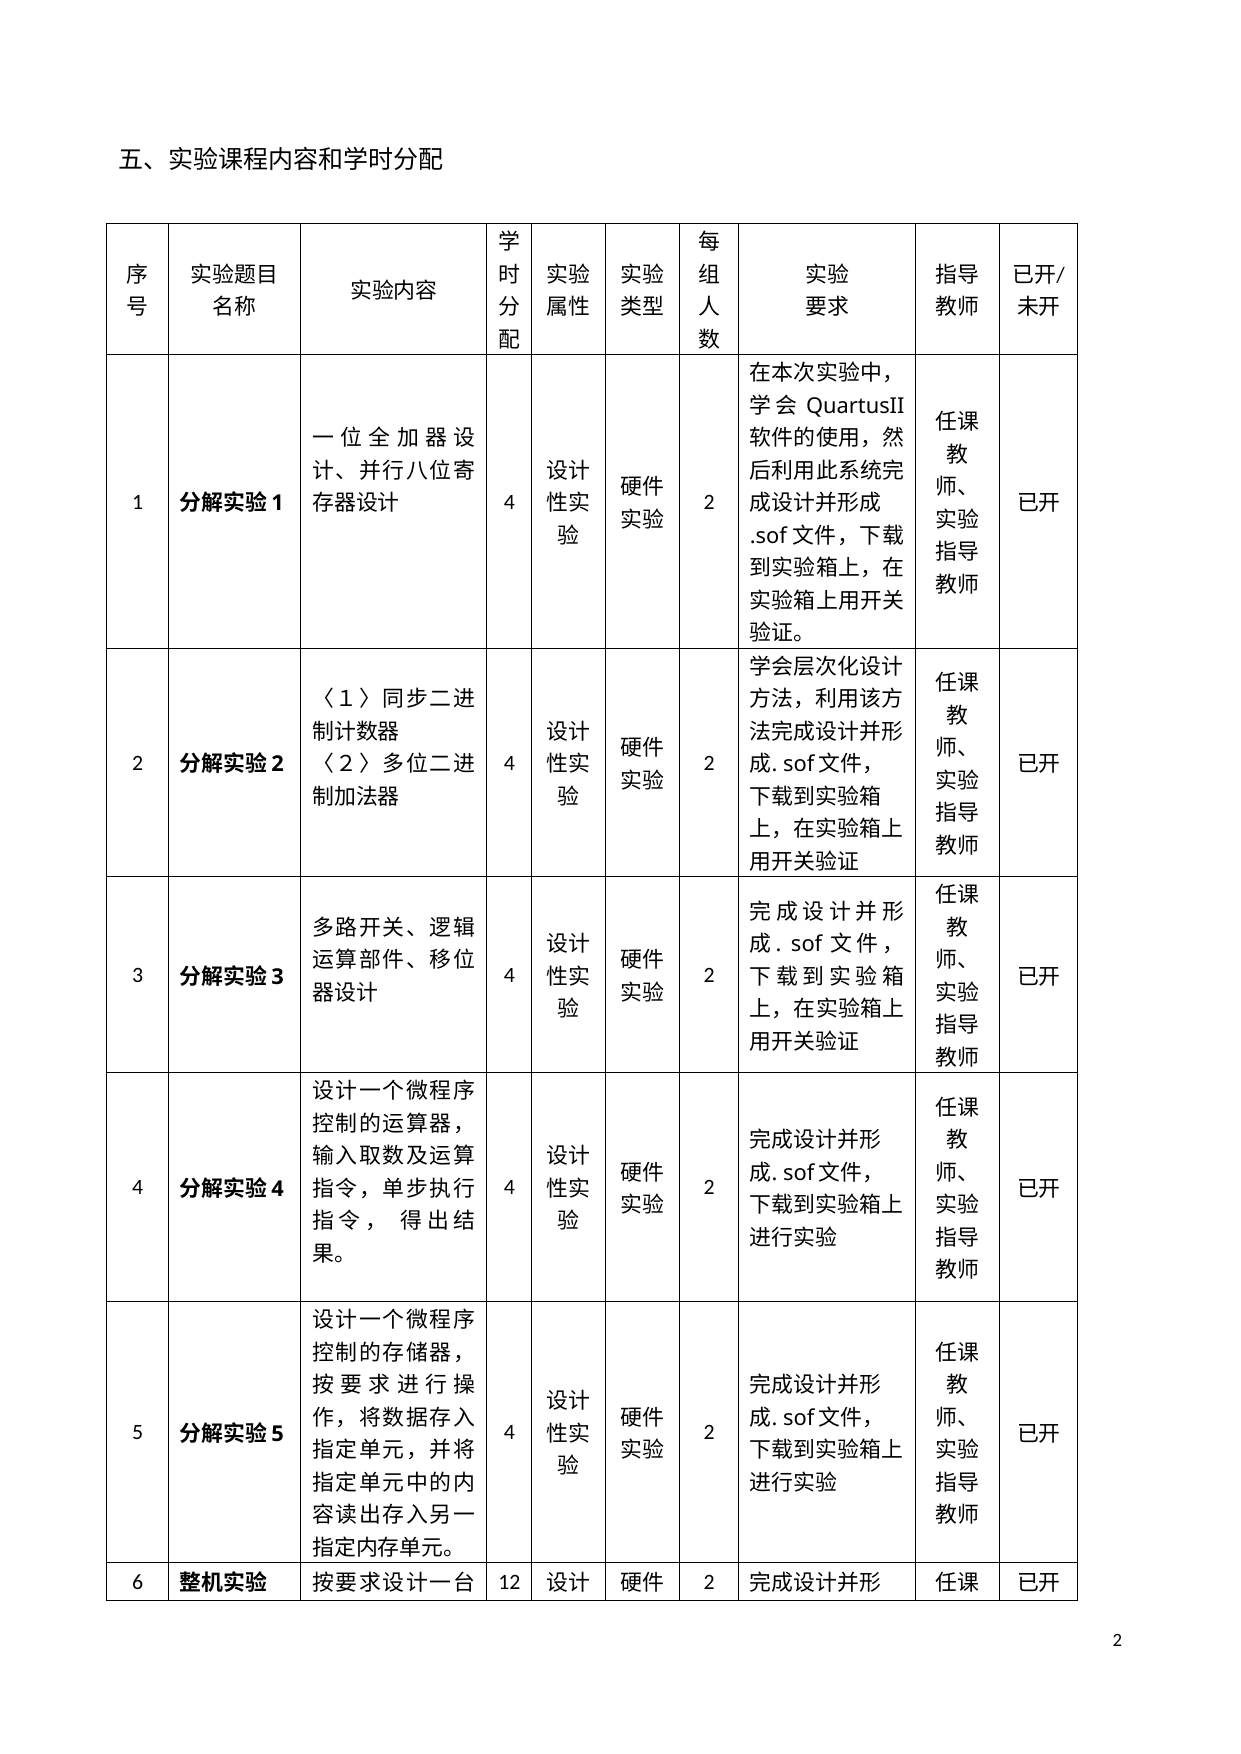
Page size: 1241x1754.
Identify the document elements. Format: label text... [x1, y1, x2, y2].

table_cell 任课教师、实验指导教师 [916, 1073, 999, 1301]
table_cell 设计性实验 [532, 1563, 605, 1600]
table_header 已开/未开 [1000, 224, 1077, 354]
table_cell 4 [107, 1073, 168, 1301]
table_cell 设计性实验 [532, 1302, 605, 1562]
table_cell 分解实验3 [169, 877, 300, 1072]
table_cell 2 [680, 649, 738, 876]
table_cell 已开 [1000, 649, 1077, 876]
text 五、实验课程内容和学时分配 [118, 125, 1122, 190]
table_cell 完成设计并形成. sof文件，下载到实验箱上进行实验 [739, 1073, 915, 1301]
table_header 学时 分配 [487, 224, 531, 354]
table_cell 4 [487, 355, 531, 647]
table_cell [739, 1563, 915, 1600]
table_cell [301, 1563, 486, 1600]
table_cell 已开 [1000, 877, 1077, 1072]
table_cell 4 [487, 1073, 531, 1301]
table_cell 〈１〉同步二进制计数器 〈２〉多位二进制加法器 [301, 649, 486, 876]
table_cell 分解实验2 [169, 649, 300, 876]
table_cell 2 [680, 1302, 738, 1562]
table_cell 2 [680, 877, 738, 1072]
table_cell 硬件实验 [606, 1563, 679, 1600]
table_cell 分解实验4 [169, 1073, 300, 1301]
table_cell 1 [107, 355, 168, 647]
table_cell 已开 [1000, 355, 1077, 647]
table_cell 设计性实验 [532, 877, 605, 1072]
table_cell 任课教师、实验指导教师 [916, 877, 999, 1072]
table_cell 在本次实验中，学会QuartusII软件的使用，然后利用此系统完成设计并形成 .sof文件，下载到实验箱上，在实验箱上用开关验证。 [739, 355, 915, 647]
table_header 序号 [107, 224, 168, 354]
table_cell 6 [107, 1563, 168, 1600]
table_header 每组 人数 [680, 224, 738, 354]
table_cell 硬件实验 [606, 1302, 679, 1562]
table_cell 已开 [1000, 1073, 1077, 1301]
table_cell 4 [487, 877, 531, 1072]
table_cell 设计性实验 [532, 649, 605, 876]
table_cell 任课教师、实验指导教师 [916, 1302, 999, 1562]
table_header 实验 类型 [606, 224, 679, 354]
table_cell 4 [487, 649, 531, 876]
table_cell 设计性实验 [532, 355, 605, 647]
table_cell 任课教师、实验指导教师 [916, 1563, 999, 1600]
table_cell 已开 [1000, 1302, 1077, 1562]
table_cell 设计一个微程序控制的运算器，输入取数及运算指令，单步执行指令， 得出结果。 [301, 1073, 486, 1301]
table_cell 4 [487, 1302, 531, 1562]
table_cell 分解实验1 [169, 355, 300, 647]
table_cell 硬件实验 [606, 877, 679, 1072]
table_cell 2 [680, 1073, 738, 1301]
table_cell 多路开关、逻辑运算部件、移位器设计 [301, 877, 486, 1072]
table_cell 学会层次化设计方法，利用该方法完成设计并形成. sof文件，下载到实验箱上，在实验箱上用开关验证 [739, 649, 915, 876]
table_cell 分解实验5 [169, 1302, 300, 1562]
table_cell 任课教师、实验指导教师 [916, 649, 999, 876]
table_cell 任课教师、实验指导教师 [916, 355, 999, 647]
table_cell 完成设计并形成. sof文件，下载到实验箱上进行实验 [739, 1302, 915, 1562]
table_cell 已开 [1000, 1563, 1077, 1600]
table_header 实验内容 [301, 224, 486, 354]
table_header 实验 属性 [532, 224, 605, 354]
table_cell 整机实验 [169, 1563, 300, 1600]
table_cell 硬件实验 [606, 1073, 679, 1301]
table_cell 2 [680, 355, 738, 647]
table_cell 5 [107, 1302, 168, 1562]
table_header 实验题目 名称 [169, 224, 300, 354]
table_header 实验 要求 [739, 224, 915, 354]
table_cell 硬件实验 [606, 355, 679, 647]
table_cell 设计性实验 [532, 1073, 605, 1301]
table_header 指导教师 [916, 224, 999, 354]
table_cell 完成设计并形成. sof文件，下载到实验箱上，在实验箱上用开关验证 [739, 877, 915, 1072]
table_cell 12 [487, 1563, 531, 1600]
table_cell 2 [680, 1563, 738, 1600]
table_cell 一位全加器设计、并行八位寄存器设计 [301, 355, 486, 647]
table_cell 2 [107, 649, 168, 876]
table_cell 设计一个微程序控制的存储器，按要求进行操作，将数据存入指定单元，并将指定单元中的内容读出存入另一指定内存单元。 [301, 1302, 486, 1562]
table_cell 硬件实验 [606, 649, 679, 876]
table_cell 3 [107, 877, 168, 1072]
